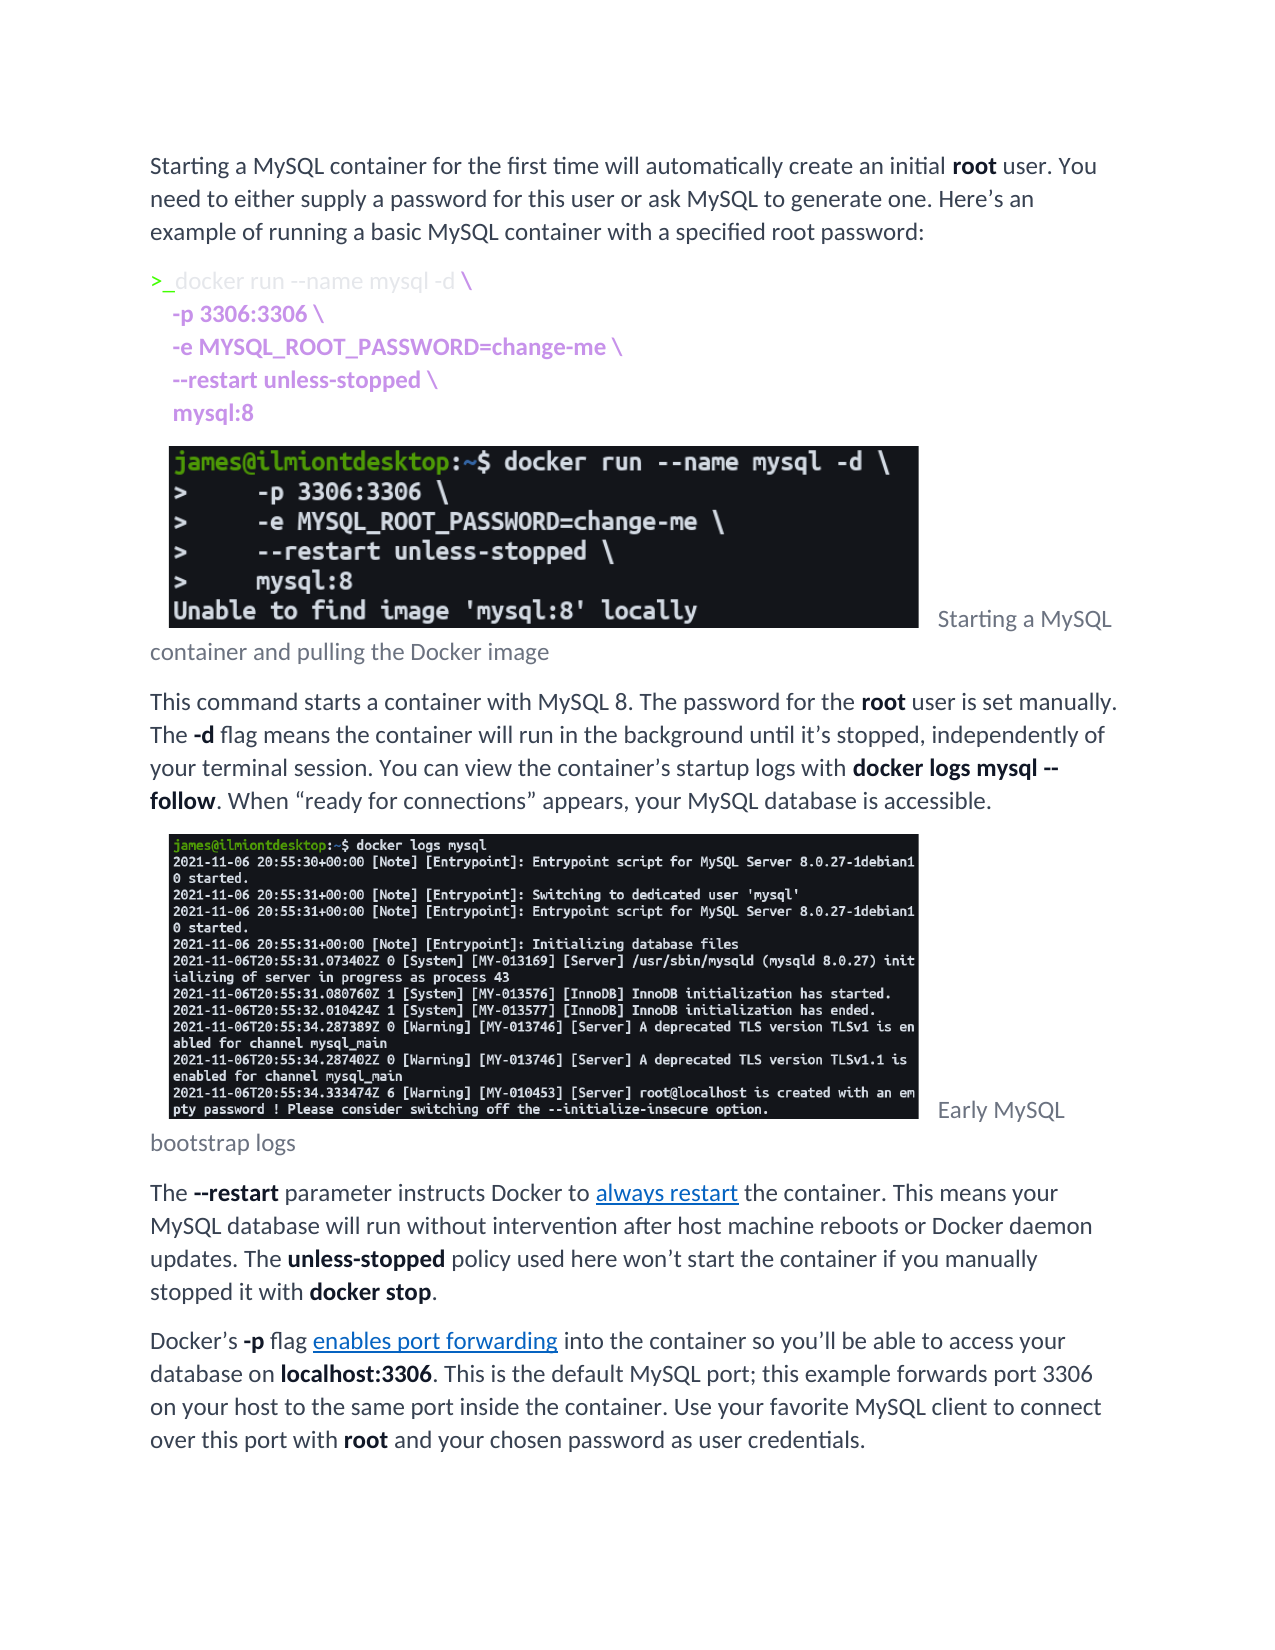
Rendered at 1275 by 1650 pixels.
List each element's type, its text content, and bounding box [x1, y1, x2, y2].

text Docker’s -p flag enables port forwarding into the container so you’ll be able to access your database on localhost:3306. This is the default MySQL port; this example forwards port 3306 on your host to the same port inside the container. Use your favorite MySQL client to connect over this port with root and your chosen password as user credentials. [150, 1325, 1125, 1455]
text Early MySQL bootstrap logs [150, 834, 1125, 1158]
text Starting a MySQL container for the first time will automatically create an initial root user. You need to either supply a password for this user or ask MySQL to generate one. Here’s an example of running a basic MySQL container with a specified root password: [150, 150, 1125, 246]
text Starting a MySQL container and pulling the Docker image [150, 447, 1125, 667]
text >_docker run --name mysql -d \ -p 3306:3306 \ -e MYSQL_ROOT_PASSWORD=change-me \ --restart unless-stopped \ mysql:8 [150, 265, 1125, 428]
text This command starts a container with MySQL 8. The password for the root user is set manually. The -d flag means the container will run in the background until it’s stopped, independently of your terminal session. You can view the container’s startup logs with docker logs mysql --follow. When “ready for connections” appears, your MySQL database is accessible. [150, 686, 1125, 815]
text The --restart parameter instructs Docker to always restart the container. This means your MySQL database will run without intervention after host machine reboots or Docker daemon updates. The unless-stopped policy used here won’t start the container if you manually stopped it with docker stop. [150, 1177, 1125, 1306]
